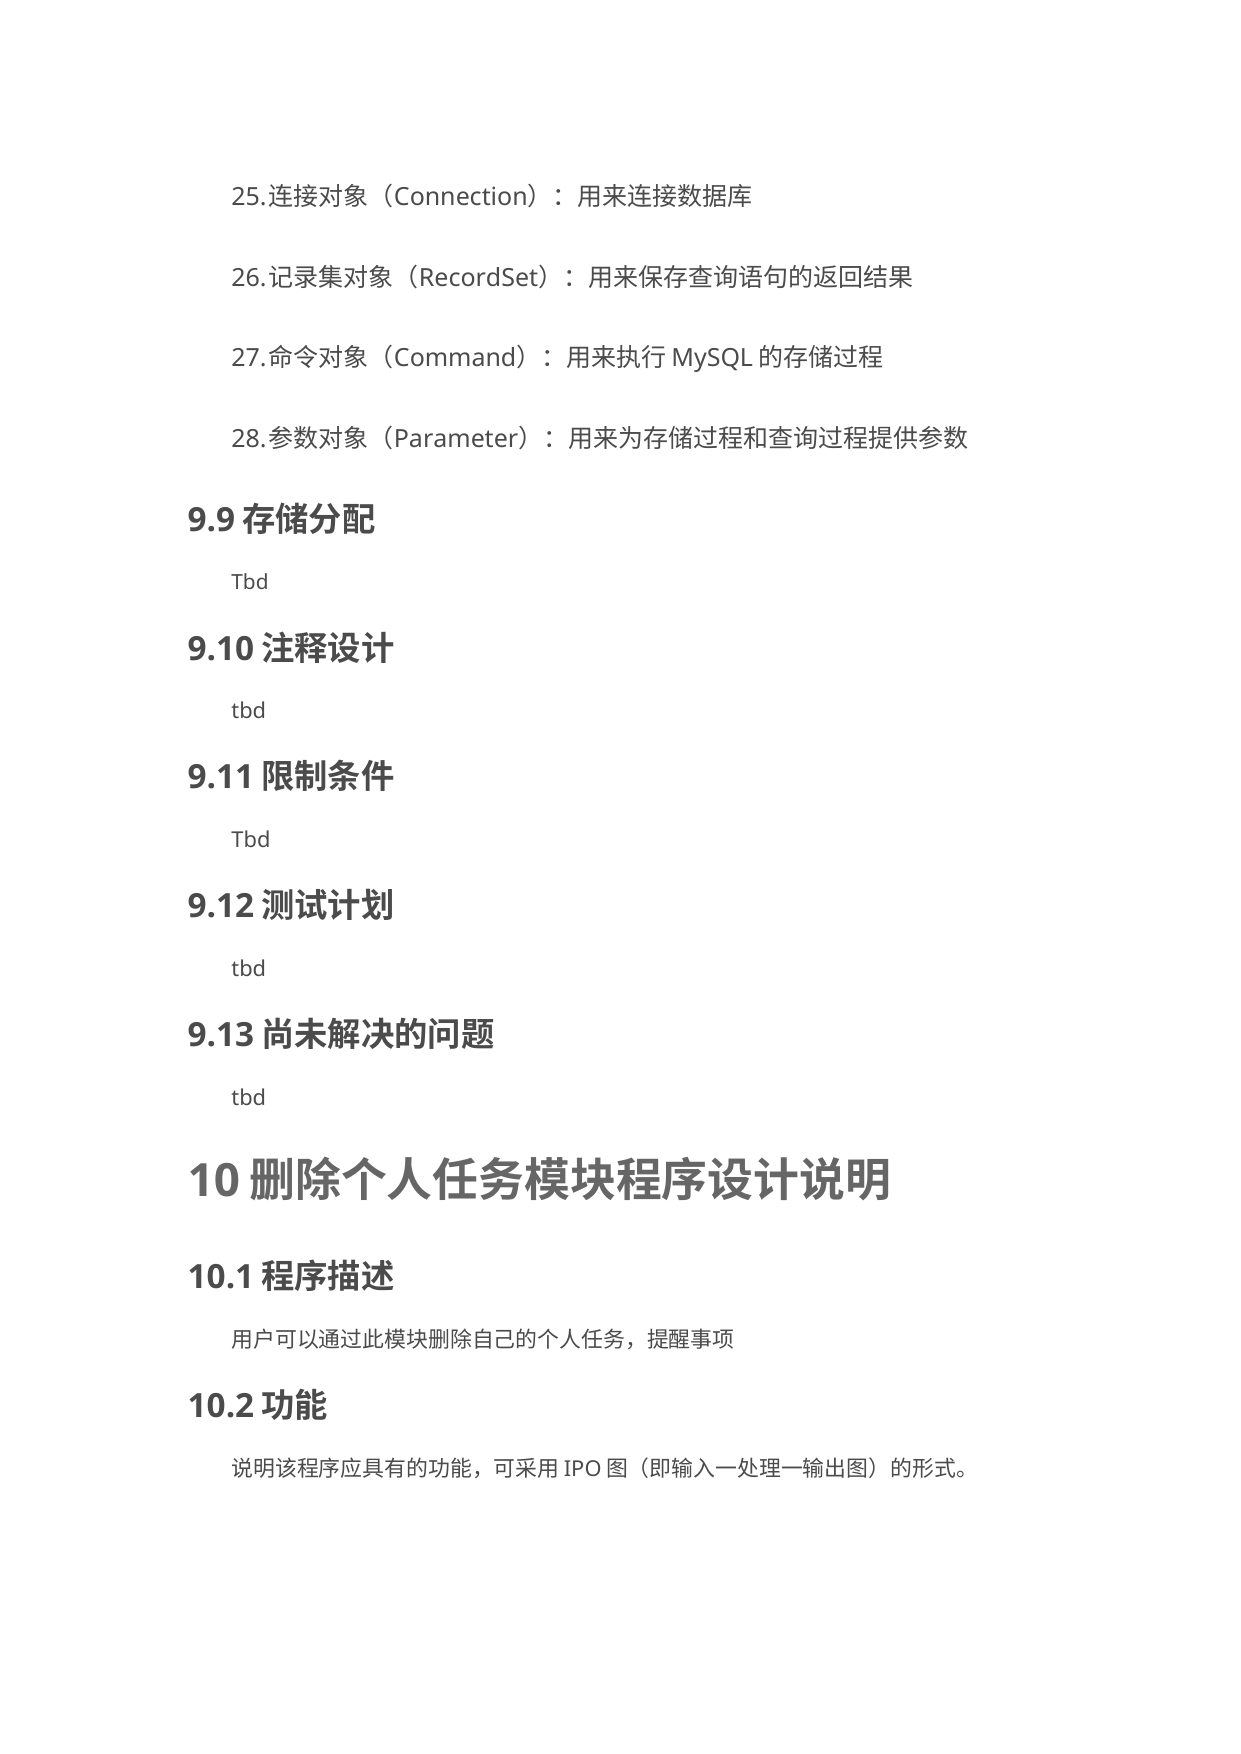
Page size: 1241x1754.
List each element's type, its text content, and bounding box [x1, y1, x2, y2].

text Tbd [187, 823, 1053, 855]
list 命令对象（Command）：用来执行MySQL的存储过程 [231, 323, 1053, 388]
list 记录集对象（RecordSet）：用来保存查询语句的返回结果 [231, 243, 1053, 308]
text 9.9存储分配 [187, 484, 1053, 549]
text tbd [187, 951, 1053, 984]
list 连接对象（Connection）：用来连接数据库 [231, 162, 1053, 227]
text 10删除个人任务模块程序设计说明 [187, 1128, 1053, 1226]
text tbd [187, 1080, 1053, 1113]
text Tbd [187, 565, 1053, 598]
text 说明该程序应具有的功能，可采用IPO图（即输入一处理一输出图）的形式。 [187, 1451, 1053, 1483]
text 10.1程序描述 [187, 1241, 1053, 1306]
text 9.13尚未解决的问题 [187, 999, 1053, 1064]
text 9.11限制条件 [187, 742, 1053, 807]
text 9.12测试计划 [187, 871, 1053, 936]
list 参数对象（Parameter）：用来为存储过程和查询过程提供参数 [231, 404, 1053, 469]
text 9.10注释设计 [187, 613, 1053, 678]
text 用户可以通过此模块删除自己的个人任务，提醒事项 [187, 1322, 1053, 1354]
text 10.2功能 [187, 1370, 1053, 1435]
text tbd [231, 694, 1053, 726]
